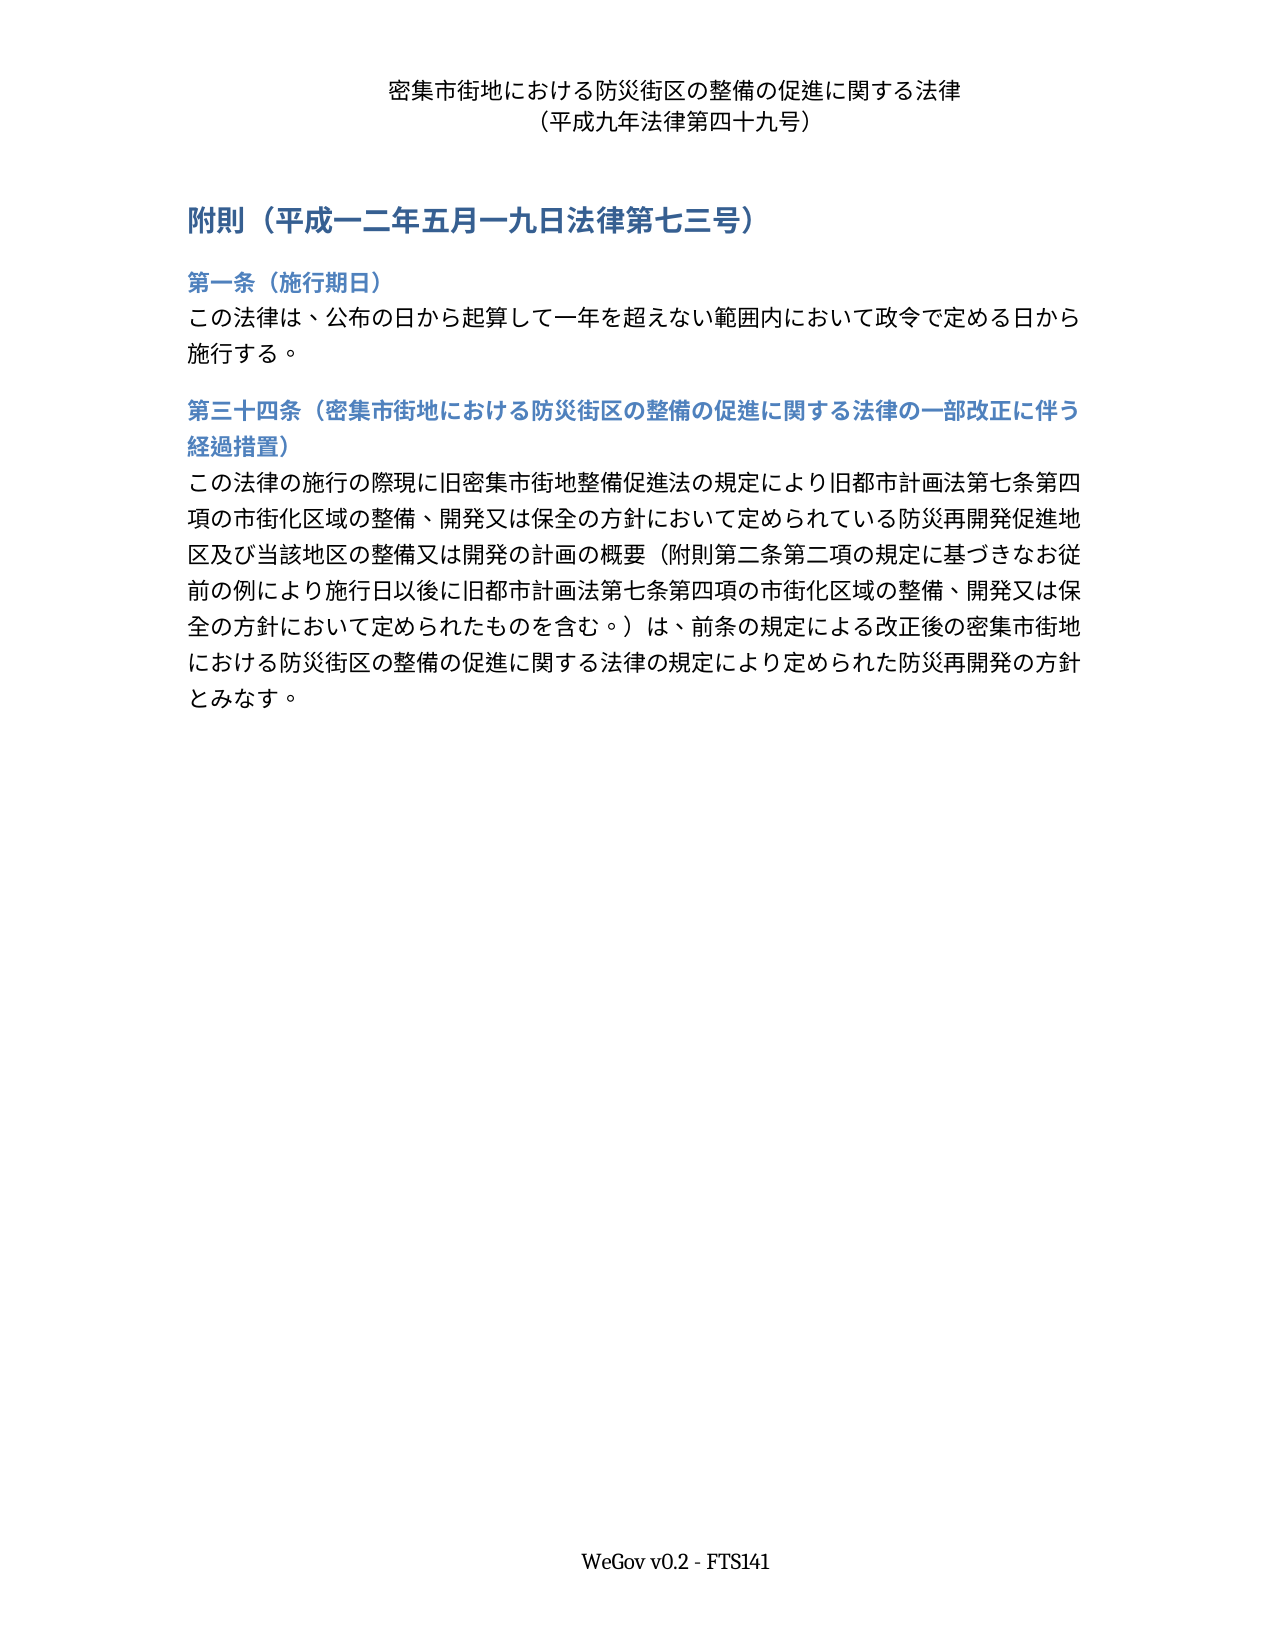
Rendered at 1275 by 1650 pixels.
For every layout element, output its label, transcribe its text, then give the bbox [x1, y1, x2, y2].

text この法律は、公布の日から起算して一年を超えない範囲内において政令で定める日から施行する。 [187, 302, 1087, 369]
subtitle 附則（平成一二年五月一九日法律第七三号） [187, 200, 1087, 240]
subtitle 第一条（施行期日） [187, 266, 1087, 298]
subtitle 第三十四条（密集市街地における防災街区の整備の促進に関する法律の一部改正に伴う経過措置） [187, 395, 1087, 462]
text この法律の施行の際現に旧密集市街地整備促進法の規定により旧都市計画法第七条第四項の市街化区域の整備、開発又は保全の方針において定められている防災再開発促進地区及び当該地区の整備又は開発の計画の概要（附則第二条第二項の規定に基づきなお従前の例により施行日以後に旧都市計画法第七条第四項の市街化区域の整備、開発又は保全の方針において定められたものを含む。）は、前条の規定による改正後の密集市街地における防災街区の整備の促進に関する法律の規定により定められた防災再開発の方針とみなす。 [187, 467, 1087, 714]
